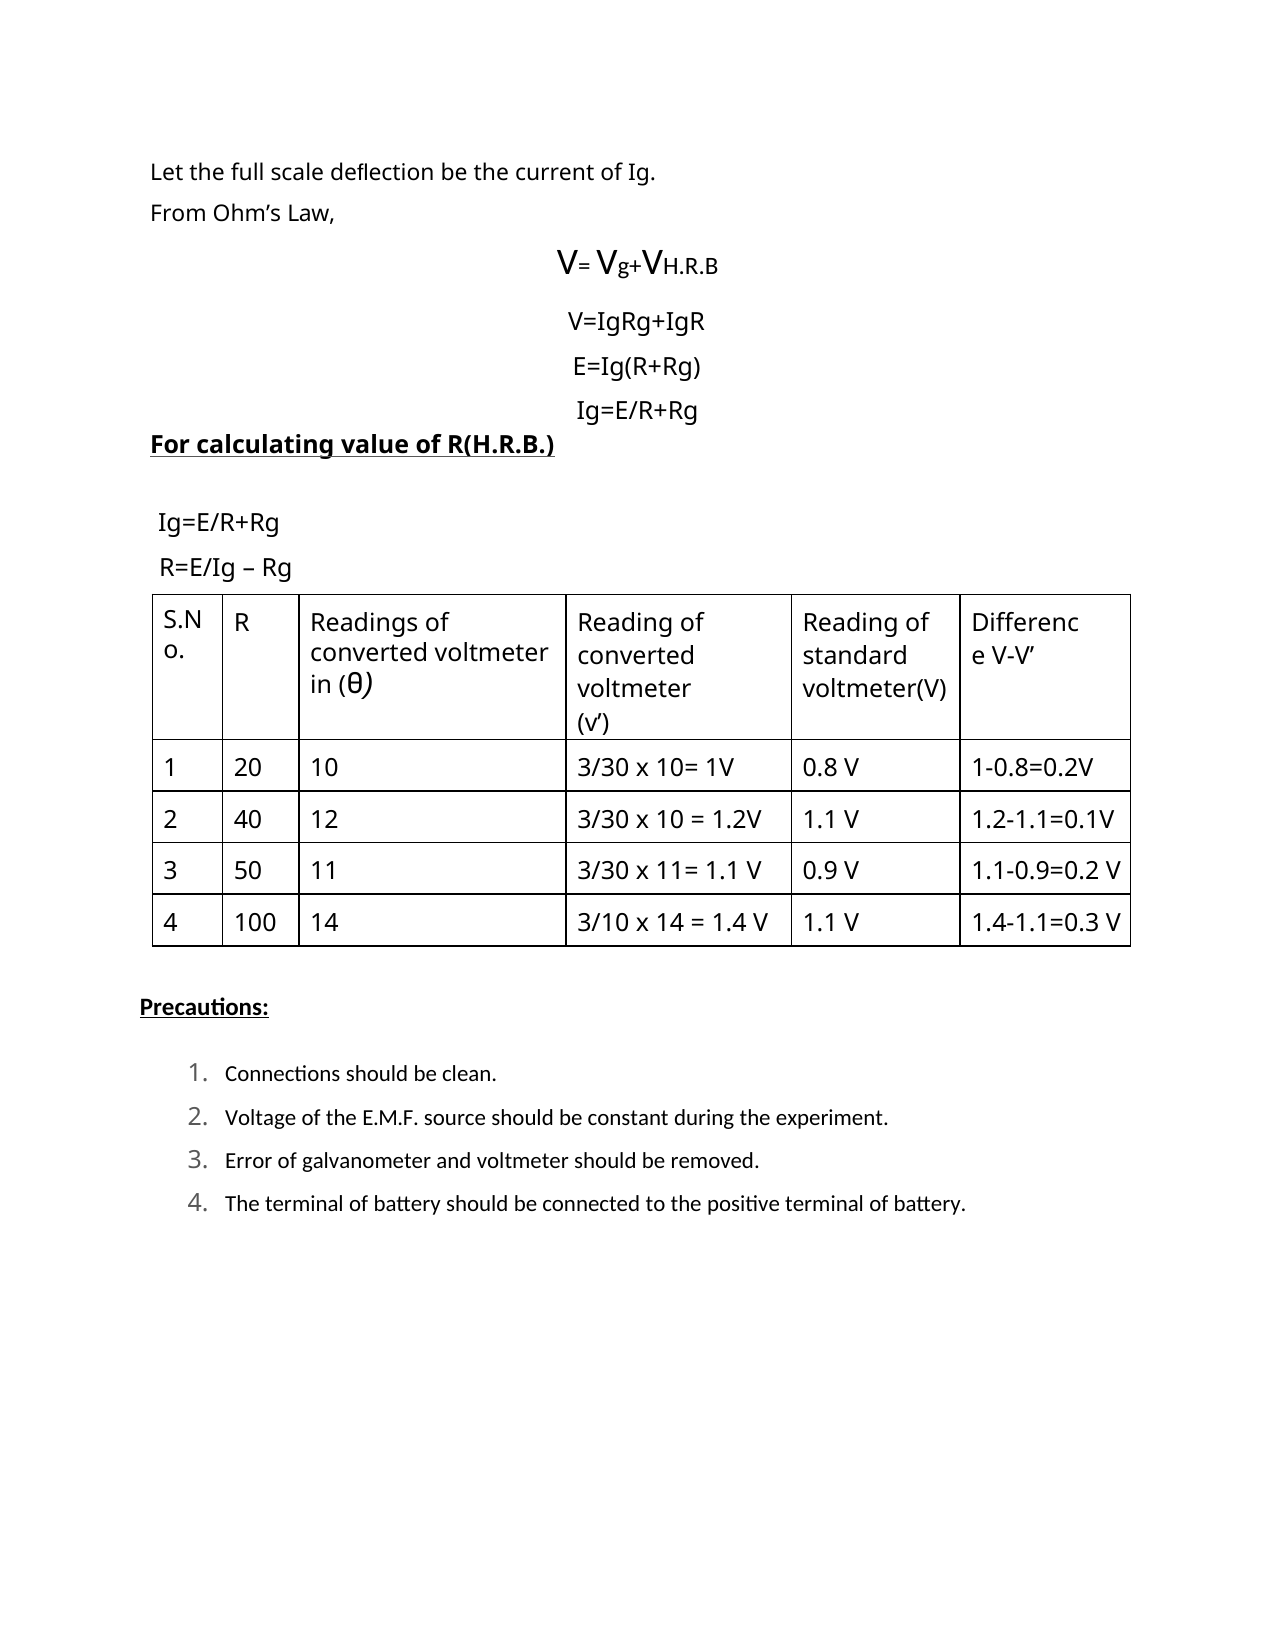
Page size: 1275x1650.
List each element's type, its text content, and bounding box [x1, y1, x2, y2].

list Voltage of the E.M.F. source should be constant during the experiment. [187, 1098, 1142, 1132]
table_header Reading of converted voltmeter (v’) [567, 595, 791, 739]
list Error of galvanometer and voltmeter should be removed. [187, 1141, 1142, 1175]
table_header R [223, 595, 298, 739]
table_cell 10 [300, 740, 565, 790]
table_cell 12 [300, 792, 565, 842]
table_cell 20 [223, 740, 298, 790]
text Ig=E/R+Rg [150, 505, 771, 539]
table_cell 3 [153, 843, 222, 893]
table_cell 2 [153, 792, 222, 842]
table_cell 1.2-1.1=0.1V [961, 792, 1130, 842]
table_cell 1-0.8=0.2V [961, 740, 1130, 790]
table_cell 14 [300, 895, 565, 945]
table_cell 4 [153, 895, 222, 945]
table_cell 100 [223, 895, 298, 945]
table_cell 1 [153, 740, 222, 790]
list The terminal of battery should be connected to the positive terminal of battery. [187, 1184, 1142, 1218]
text Let the full scale deﬂection be the current of Ig. From Ohm’s Law, [150, 156, 659, 228]
text R=E/Ig – Rg [139, 549, 771, 583]
table_cell 50 [223, 843, 298, 893]
table_cell 1.1-0.9=0.2 V [961, 843, 1130, 893]
text Ig=E/R+Rg [552, 393, 723, 427]
table_cell 1.4-1.1=0.3 V [961, 895, 1130, 945]
table_cell 1.1 V [792, 792, 959, 842]
table_cell 3/10 x 14 = 1.4 V [567, 895, 791, 945]
table_header S.N o. [153, 595, 222, 739]
text V=IgRg+IgR E=Ig(R+Rg) [549, 304, 723, 382]
table_cell 3/30 x 10 = 1.2V [567, 792, 791, 842]
text Precautions: [139, 991, 1142, 1021]
list Connections should be clean. [187, 1055, 1142, 1089]
table_header Readings of converted voltmeter in (ፀ) [300, 595, 565, 739]
table_cell 3/30 x 11= 1.1 V [567, 843, 791, 893]
table_cell 3/30 x 10= 1V [567, 740, 791, 790]
table_cell 11 [300, 843, 565, 893]
table_cell 0.8 V [792, 740, 959, 790]
table_cell 40 [223, 792, 298, 842]
table_cell 0.9 V [792, 843, 959, 893]
table_cell 1.1 V [792, 895, 959, 945]
text V= Vg+VH.R.B [552, 238, 723, 284]
table_header Reading of standard voltmeter(V) [792, 595, 959, 739]
text For calculating value of R(H.R.B.) [150, 427, 1142, 461]
table_header Difference V-V’ [961, 595, 1130, 739]
